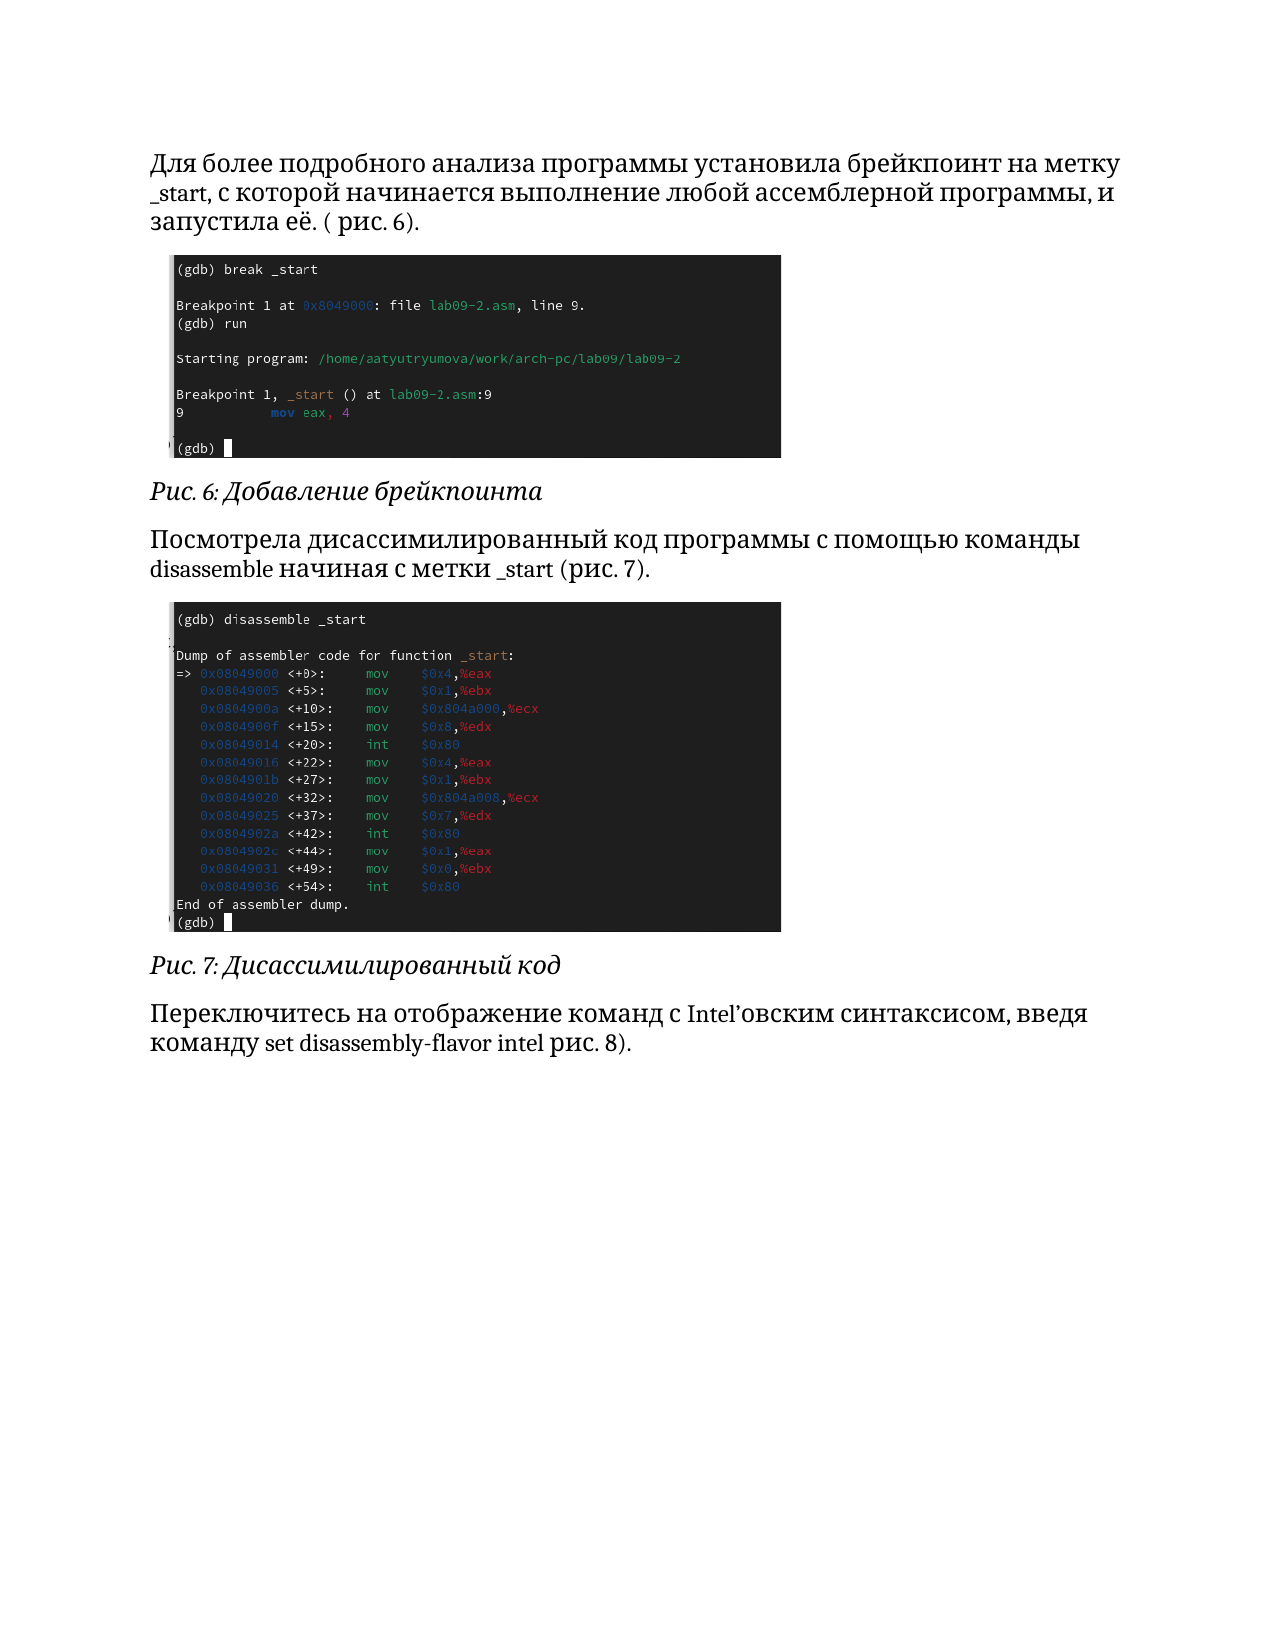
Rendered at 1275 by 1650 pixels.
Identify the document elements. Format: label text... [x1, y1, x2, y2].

picture [168, 255, 782, 458]
text Рис. 7: Дисассимилированный код [150, 952, 1125, 981]
text Переключитесь на отображение команд с Intel’овским синтаксисом, введя команду set disassembly-flavor intel рис. 8). [150, 1000, 1125, 1057]
text Посмотрела дисассимилированный код программы с помощью команды disassemble начиная с метки _start (рис. 7). [150, 526, 1125, 583]
picture [168, 602, 782, 932]
text Рис. 6: Добавление брейкпоинта [150, 478, 1125, 507]
text Для более подробного анализа программы установила брейкпоинт на метку _start, с которой начинается выполнение любой ассемблерной программы, и запустила её. ( рис. 6). [150, 150, 1125, 236]
